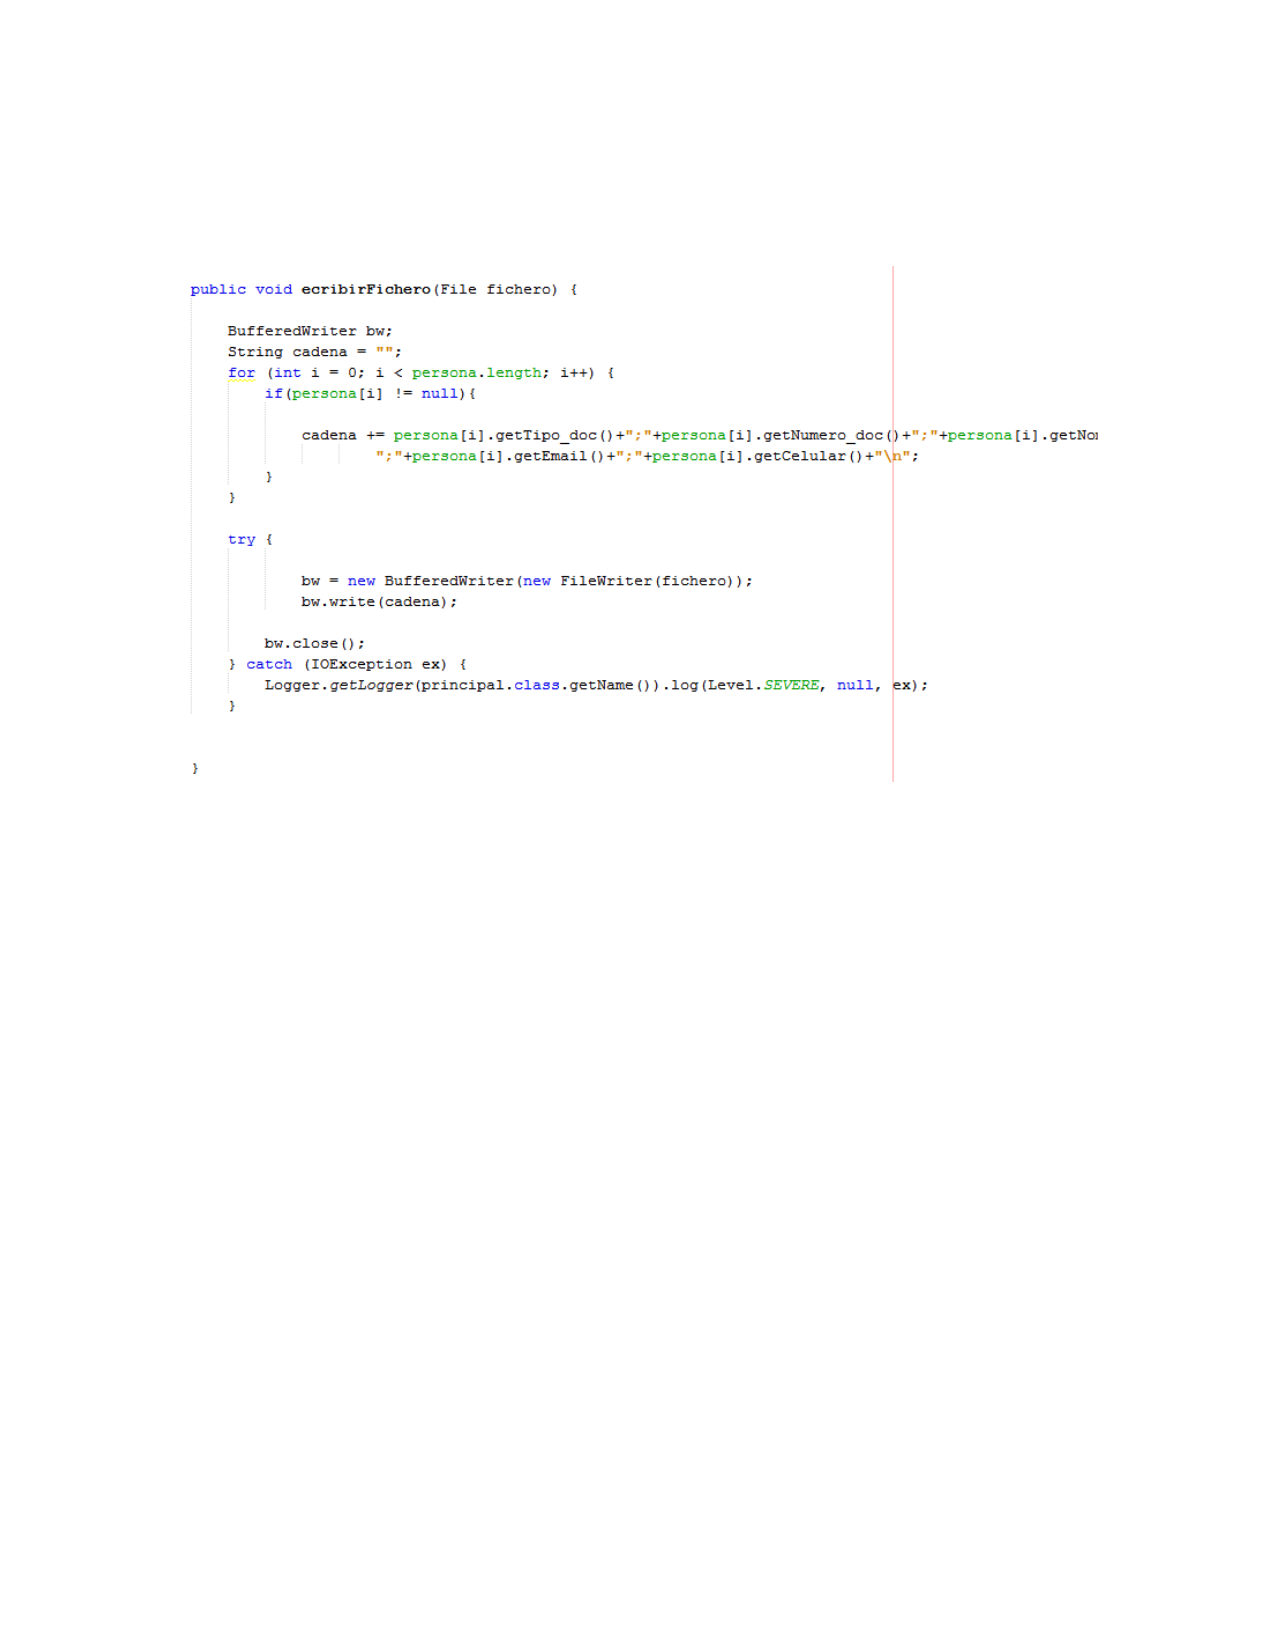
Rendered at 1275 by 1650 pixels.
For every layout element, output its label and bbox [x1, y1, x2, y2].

picture [177, 266, 1098, 782]
